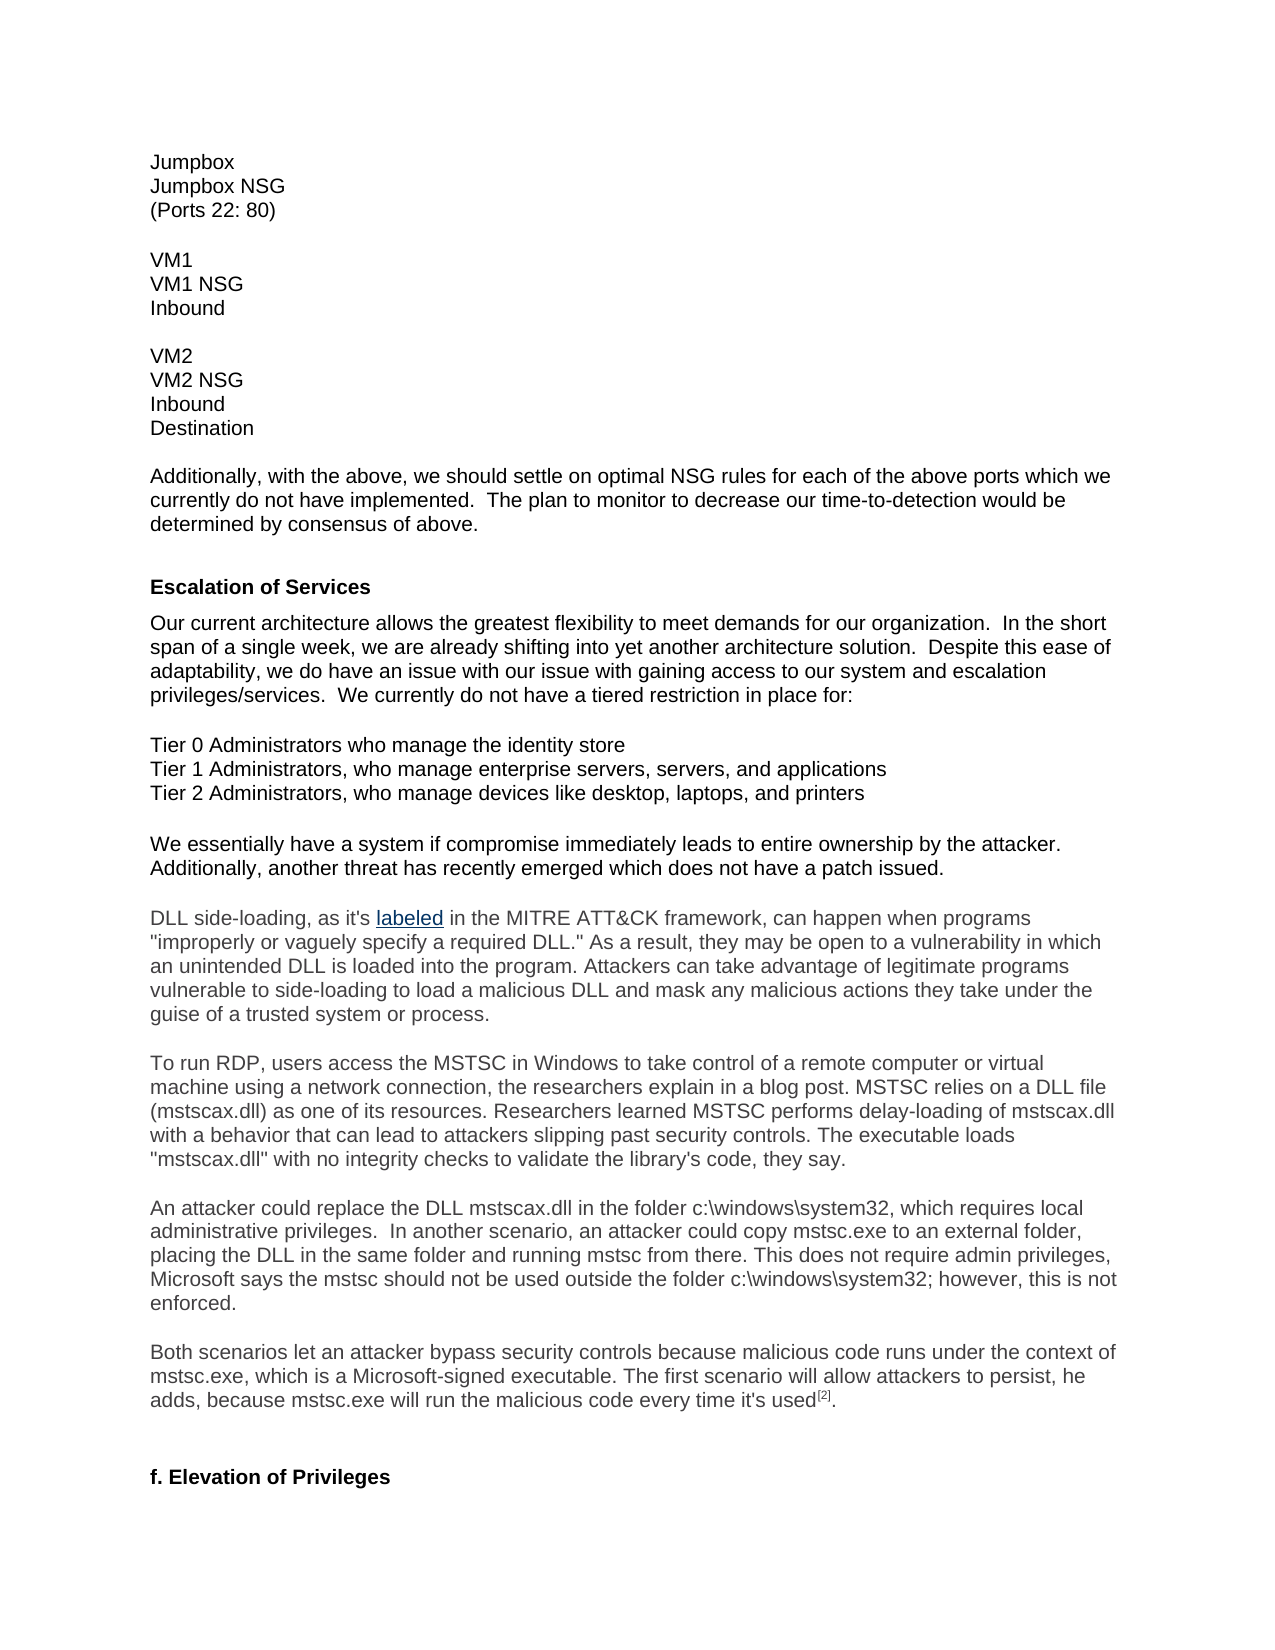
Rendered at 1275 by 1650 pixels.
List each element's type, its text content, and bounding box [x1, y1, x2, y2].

text Our current architecture allows the greatest flexibility to meet demands for our organization. In the short span of a single week, we are already shifting into yet another architecture solution. Despite this ease of adaptability, we do have an issue with our issue with gaining access to our system and escalation privileges/services. We currently do not have a tiered restriction in place for: [150, 611, 1125, 707]
text Inbound [150, 392, 1125, 416]
text Additionally, with the above, we should settle on optimal NSG rules for each of the above ports which we currently do not have implemented. The plan to monitor to decrease our time-to-detection would be determined by consensus of above. [150, 464, 1125, 536]
text Jumpbox [150, 150, 1125, 174]
text Tier 0 Administrators who manage the identity store [150, 733, 1125, 757]
text Tier 1 Administrators, who manage enterprise servers, servers, and applications [150, 757, 1125, 781]
text To run RDP, users access the MSTSC in Windows to take control of a remote computer or virtual machine using a network connection, the researchers explain in a blog post. MSTSC relies on a DLL file (mstscax.dll) as one of its resources. Researchers learned MSTSC performs delay-loading of mstscax.dll with a behavior that can lead to attackers slipping past security controls. The executable loads "mstscax.dll" with no integrity checks to validate the library's code, they say. [150, 1051, 1125, 1170]
text An attacker could replace the DLL mstscax.dll in the folder c:\windows\system32, which requires local administrative privileges. In another scenario, an attacker could copy mstsc.exe to an external folder, placing the DLL in the same folder and running mstsc from there. This does not require admin privileges, Microsoft says the mstsc should not be used outside the folder c:\windows\system32; however, this is not enforced. [150, 1195, 1125, 1315]
text DLL side-loading, as it's labeled in the MITRE ATT&CK framework, can happen when programs "improperly or vaguely specify a required DLL." As a result, they may be open to a vulnerability in which an unintended DLL is loaded into the program. Attackers can take advantage of legitimate programs vulnerable to side-loading to load a malicious DLL and mask any malicious actions they take under the guise of a trusted system or process. [150, 906, 1125, 1026]
text Inbound [150, 296, 1125, 320]
text We essentially have a system if compromise immediately leads to entire ownership by the attacker. Additionally, another threat has recently emerged which does not have a patch issued. [150, 832, 1125, 879]
text (Ports 22: 80) [150, 198, 1125, 222]
text VM1 [150, 248, 1125, 272]
text Destination [150, 416, 1125, 440]
text f. Elevation of Privileges [150, 1464, 1125, 1488]
text Tier 2 Administrators, who manage devices like desktop, laptops, and printers [150, 781, 1125, 805]
text Jumpbox NSG [150, 174, 1125, 198]
text VM2 [150, 344, 1125, 368]
text Escalation of Services [150, 575, 1125, 599]
text Both scenarios let an attacker bypass security controls because malicious code runs under the context of mstsc.exe, which is a Microsoft-signed executable. The first scenario will allow attackers to persist, he adds, because mstsc.exe will run the malicious code every time it's used[2]. [150, 1340, 1125, 1412]
text VM1 NSG [150, 272, 1125, 296]
text VM2 NSG [150, 368, 1125, 392]
